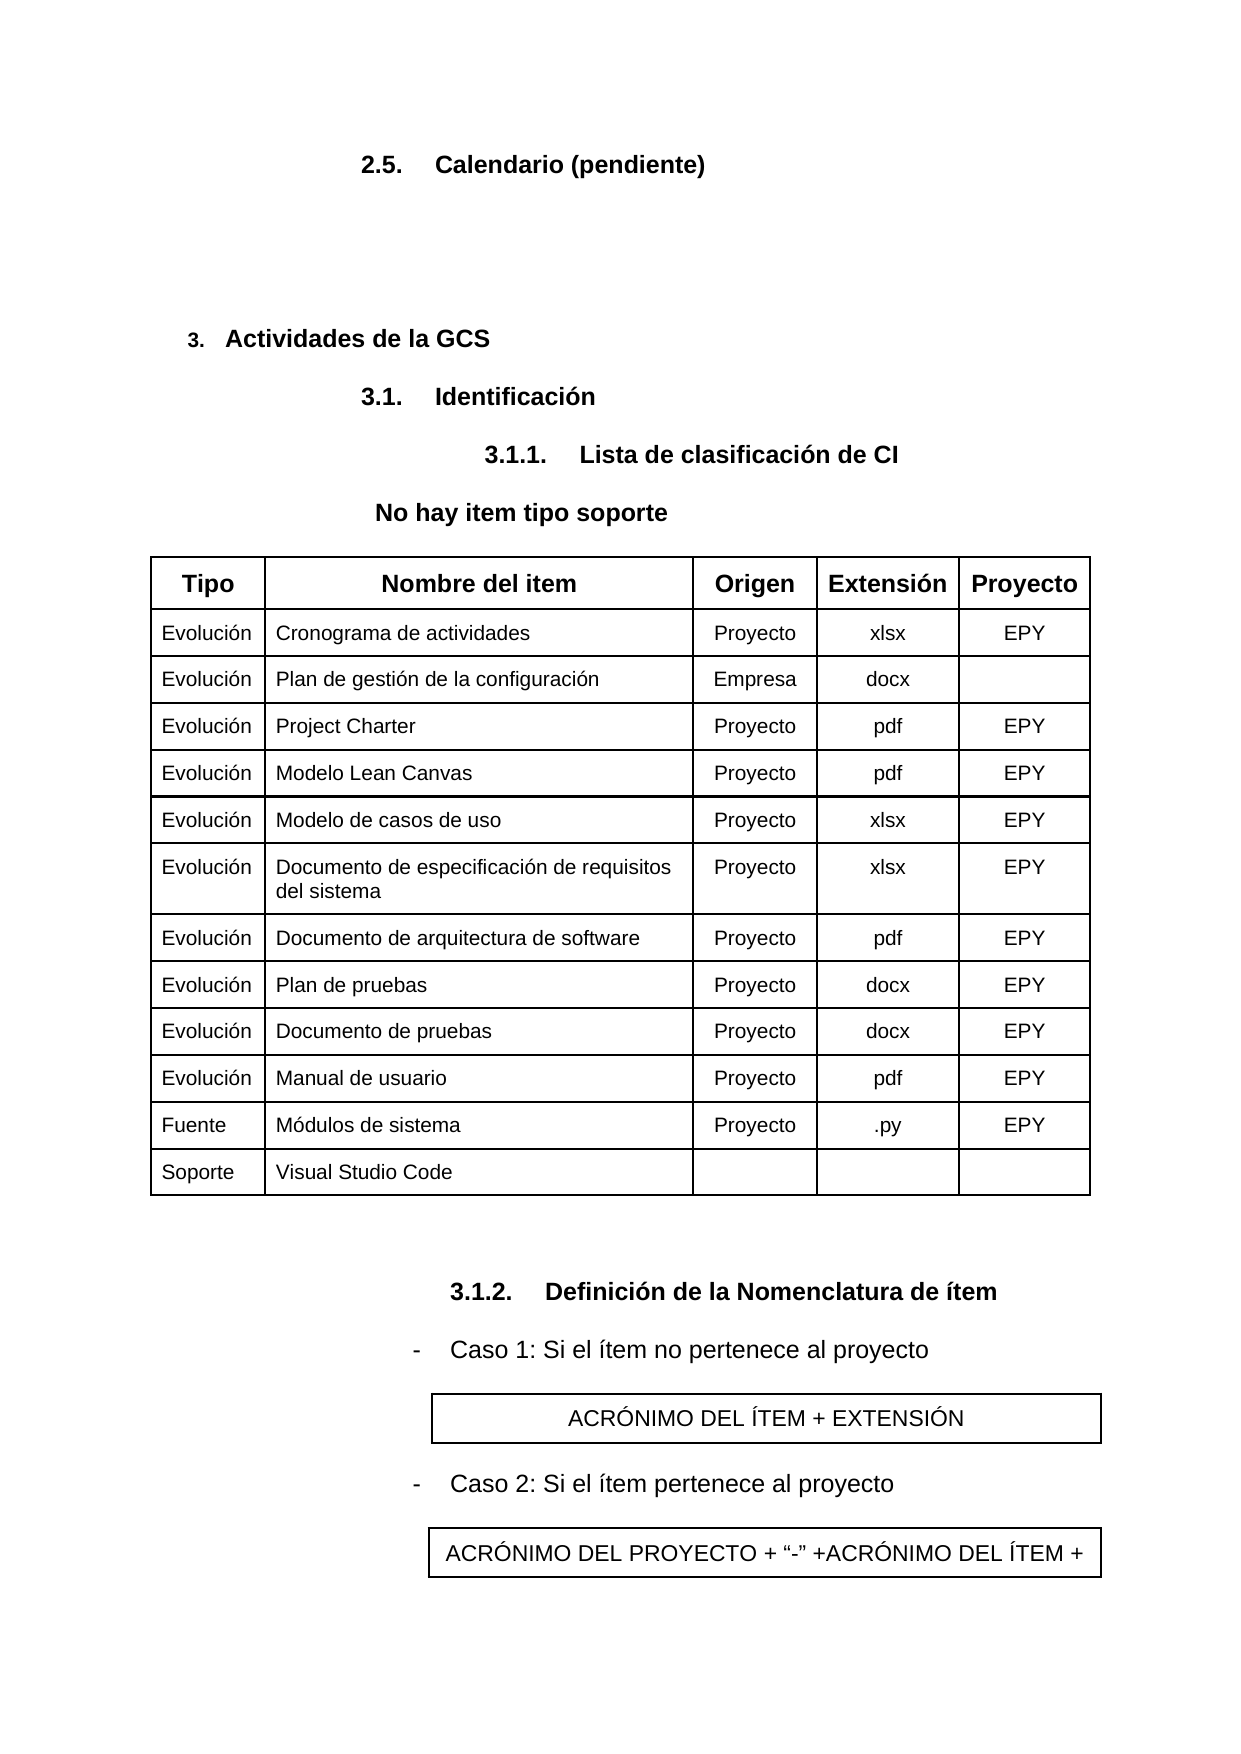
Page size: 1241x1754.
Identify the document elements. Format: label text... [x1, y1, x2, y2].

table_header ACRÓNIMO DEL PROYECTO + “-” +ACRÓNIMO DEL ÍTEM + EXTENSIÓN [430, 1529, 1100, 1576]
table_cell pdf [818, 704, 958, 748]
table_cell pdf [818, 915, 958, 960]
list Caso 1: Si el ítem no pertenece al proyecto [412, 1334, 1090, 1363]
table_cell EPY [960, 1056, 1089, 1101]
table_cell [960, 1150, 1089, 1194]
table_cell Cronograma de actividades [266, 610, 692, 655]
table_cell Proyecto [694, 798, 816, 842]
table_header Extensión [818, 558, 958, 608]
text 3.1.2. Definición de la Nomenclatura de ítem [450, 1277, 1090, 1305]
table_cell xlsx [818, 844, 958, 913]
table_cell [694, 1150, 816, 1194]
table_cell Evolución [152, 798, 264, 842]
table_cell xlsx [818, 610, 958, 655]
table_cell Evolución [152, 704, 264, 748]
table_cell EPY [960, 962, 1089, 1007]
table_cell Project Charter [266, 704, 692, 748]
table_cell Evolución [152, 915, 264, 960]
table_cell Visual Studio Code [266, 1150, 692, 1194]
table_cell Proyecto [694, 844, 816, 913]
table_cell [960, 657, 1089, 702]
table_cell docx [818, 657, 958, 702]
text No hay item tipo soporte [375, 498, 1090, 527]
list Actividades de la GCS [187, 324, 1090, 353]
table_cell docx [818, 962, 958, 1007]
table_cell Proyecto [694, 962, 816, 1007]
table_cell Documento de especificación de requisitos del sistema [266, 844, 692, 913]
table_cell Evolución [152, 751, 264, 795]
table_cell Empresa [694, 657, 816, 702]
table_cell Proyecto [694, 1103, 816, 1147]
text 2.5. Calendario (pendiente) [300, 150, 1090, 179]
table_cell Plan de pruebas [266, 962, 692, 1007]
table_cell Documento de pruebas [266, 1009, 692, 1054]
table_cell EPY [960, 751, 1089, 795]
table_cell xlsx [818, 798, 958, 842]
table_cell Manual de usuario [266, 1056, 692, 1101]
table_cell Evolución [152, 844, 264, 913]
table_cell .py [818, 1103, 958, 1147]
table_cell Módulos de sistema [266, 1103, 692, 1147]
table_cell Proyecto [694, 704, 816, 748]
table_header Origen [694, 558, 816, 608]
table_cell Evolución [152, 962, 264, 1007]
table_cell Proyecto [694, 610, 816, 655]
table_cell Documento de arquitectura de software [266, 915, 692, 960]
table_cell pdf [818, 1056, 958, 1101]
table_header Tipo [152, 558, 264, 608]
table_cell Fuente [152, 1103, 264, 1147]
table_cell Proyecto [694, 1056, 816, 1101]
table_cell Proyecto [694, 915, 816, 960]
table_header Nombre del item [266, 558, 692, 608]
table_cell EPY [960, 1009, 1089, 1054]
text 3.1. Identificación [300, 382, 1090, 411]
table_cell EPY [960, 610, 1089, 655]
table_cell EPY [960, 798, 1089, 842]
table_cell docx [818, 1009, 958, 1054]
table_cell Plan de gestión de la configuración [266, 657, 692, 702]
table_cell Modelo Lean Canvas [266, 751, 692, 795]
table_cell Evolución [152, 1056, 264, 1101]
table_cell Evolución [152, 1009, 264, 1054]
table_cell EPY [960, 1103, 1089, 1147]
table_cell Proyecto [694, 1009, 816, 1054]
table_cell EPY [960, 915, 1089, 960]
table_cell Modelo de casos de uso [266, 798, 692, 842]
table_cell Proyecto [694, 751, 816, 795]
text 3.1.1. Lista de clasificación de CI [375, 440, 1090, 469]
table_cell pdf [818, 751, 958, 795]
table_header Proyecto [960, 558, 1089, 608]
table_cell [818, 1150, 958, 1194]
table_cell Evolución [152, 657, 264, 702]
table_cell Soporte [152, 1150, 264, 1194]
table_cell EPY [960, 844, 1089, 913]
table_cell EPY [960, 704, 1089, 748]
table_header ACRÓNIMO DEL ÍTEM + EXTENSIÓN [433, 1395, 1100, 1442]
list Caso 2: Si el ítem pertenece al proyecto [412, 1469, 1090, 1498]
table_cell Evolución [152, 610, 264, 655]
